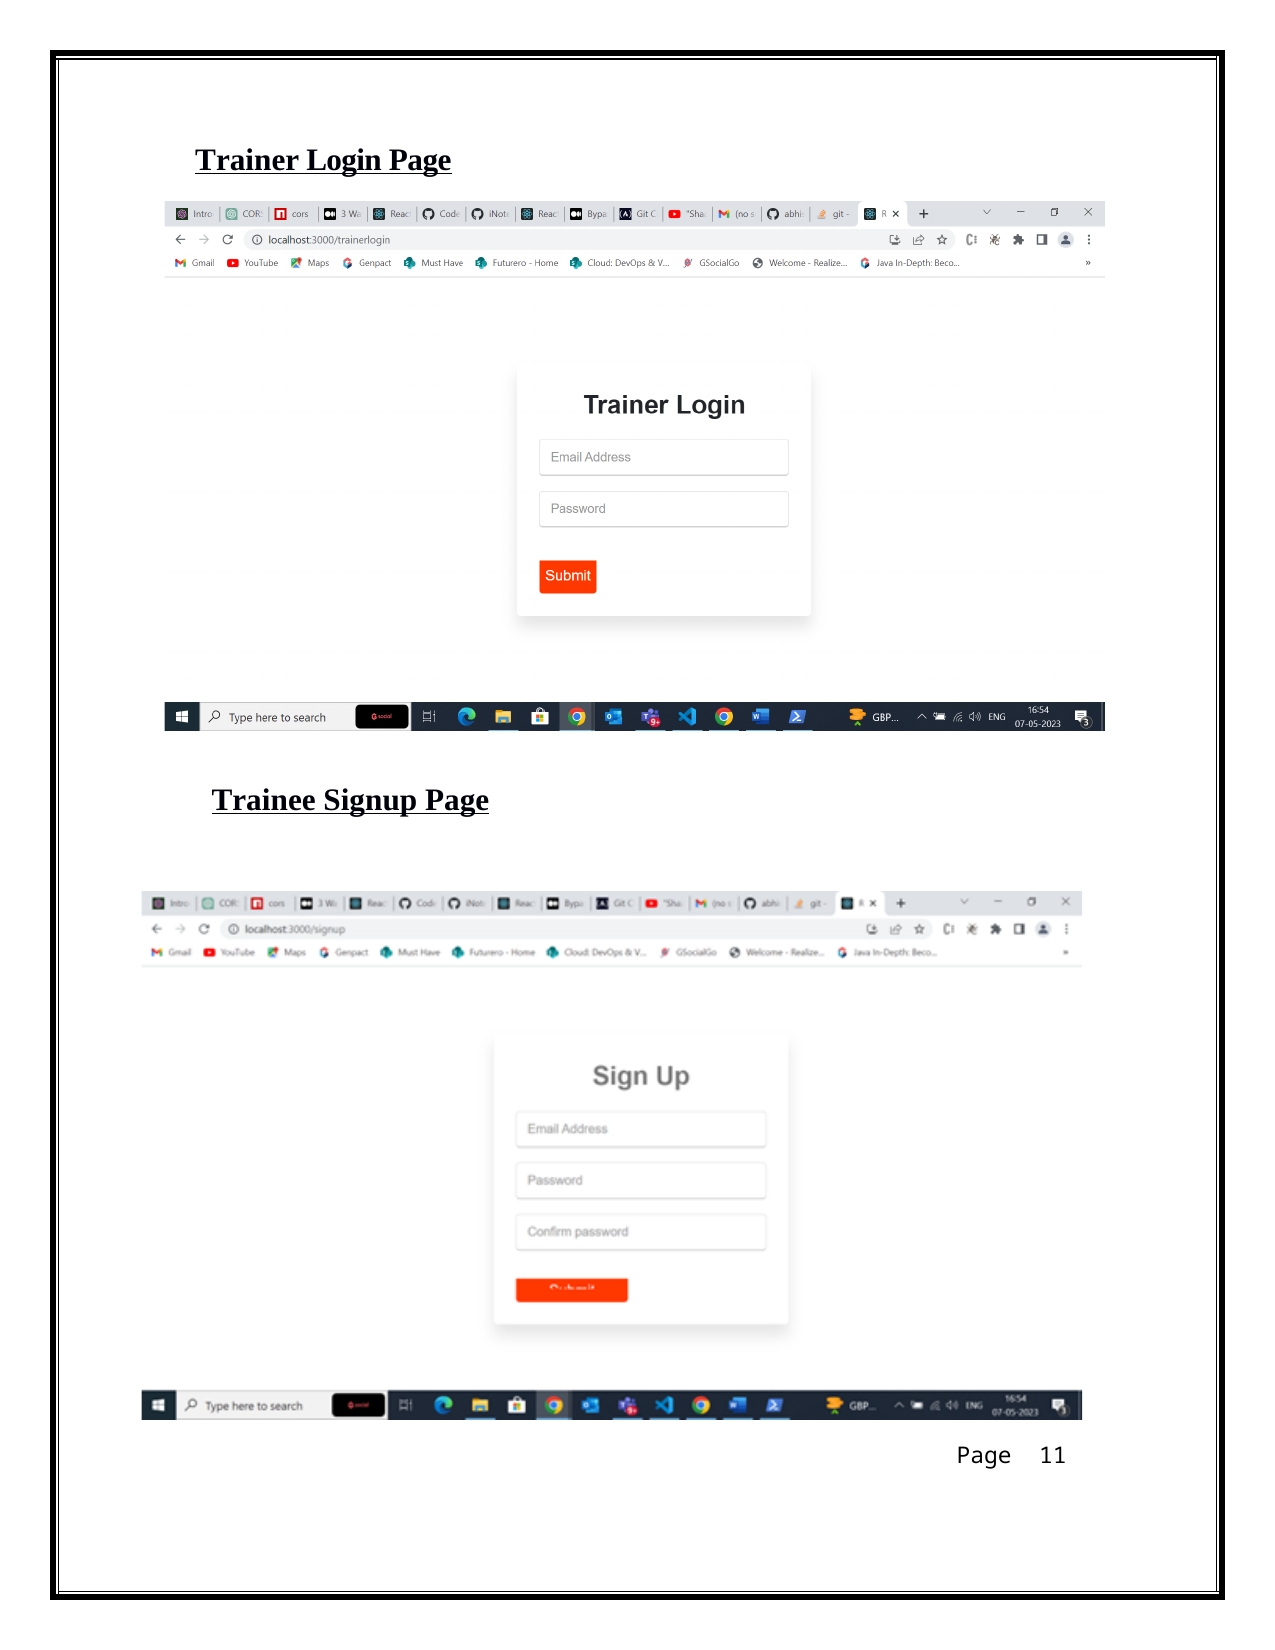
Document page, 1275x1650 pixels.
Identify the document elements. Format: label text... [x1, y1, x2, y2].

text Trainer Login Page [195, 141, 1183, 177]
picture [164, 201, 1105, 731]
picture [141, 891, 1083, 1420]
text Trainee Signup Page [211, 782, 1183, 817]
